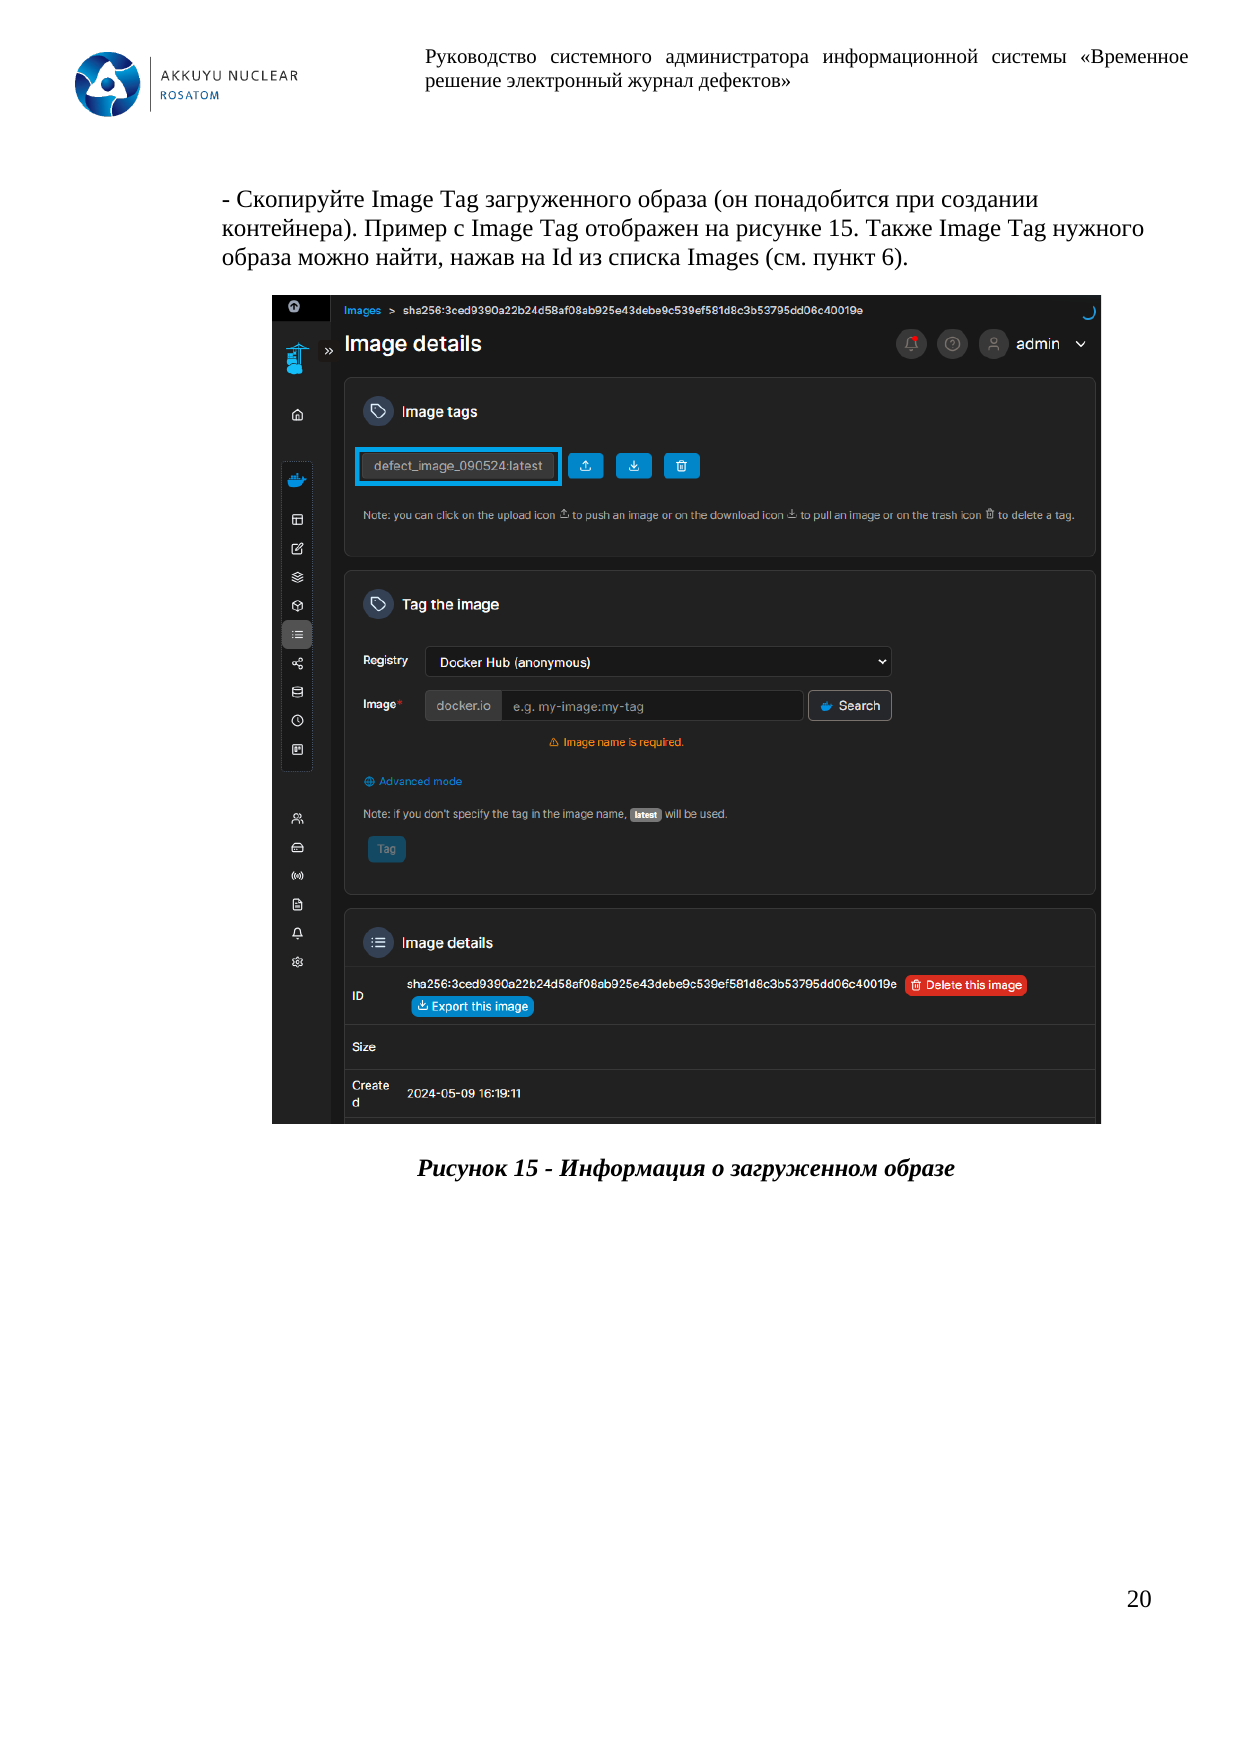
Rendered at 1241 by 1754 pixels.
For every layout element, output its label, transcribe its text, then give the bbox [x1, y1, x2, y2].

picture [61, 44, 315, 124]
text - Скопируйте Image Tag загруженного образа (он понадобится при создании контейнера). Пример с Image Tag отображен на рисунке 15. Также Image Tag нужного образа можно найти, нажав на Id из списка Images (см. пункт 6). [222, 184, 1152, 271]
text Рисунок 15 - Информация о загруженном образе [223, 1153, 1152, 1182]
picture [272, 295, 1102, 1124]
